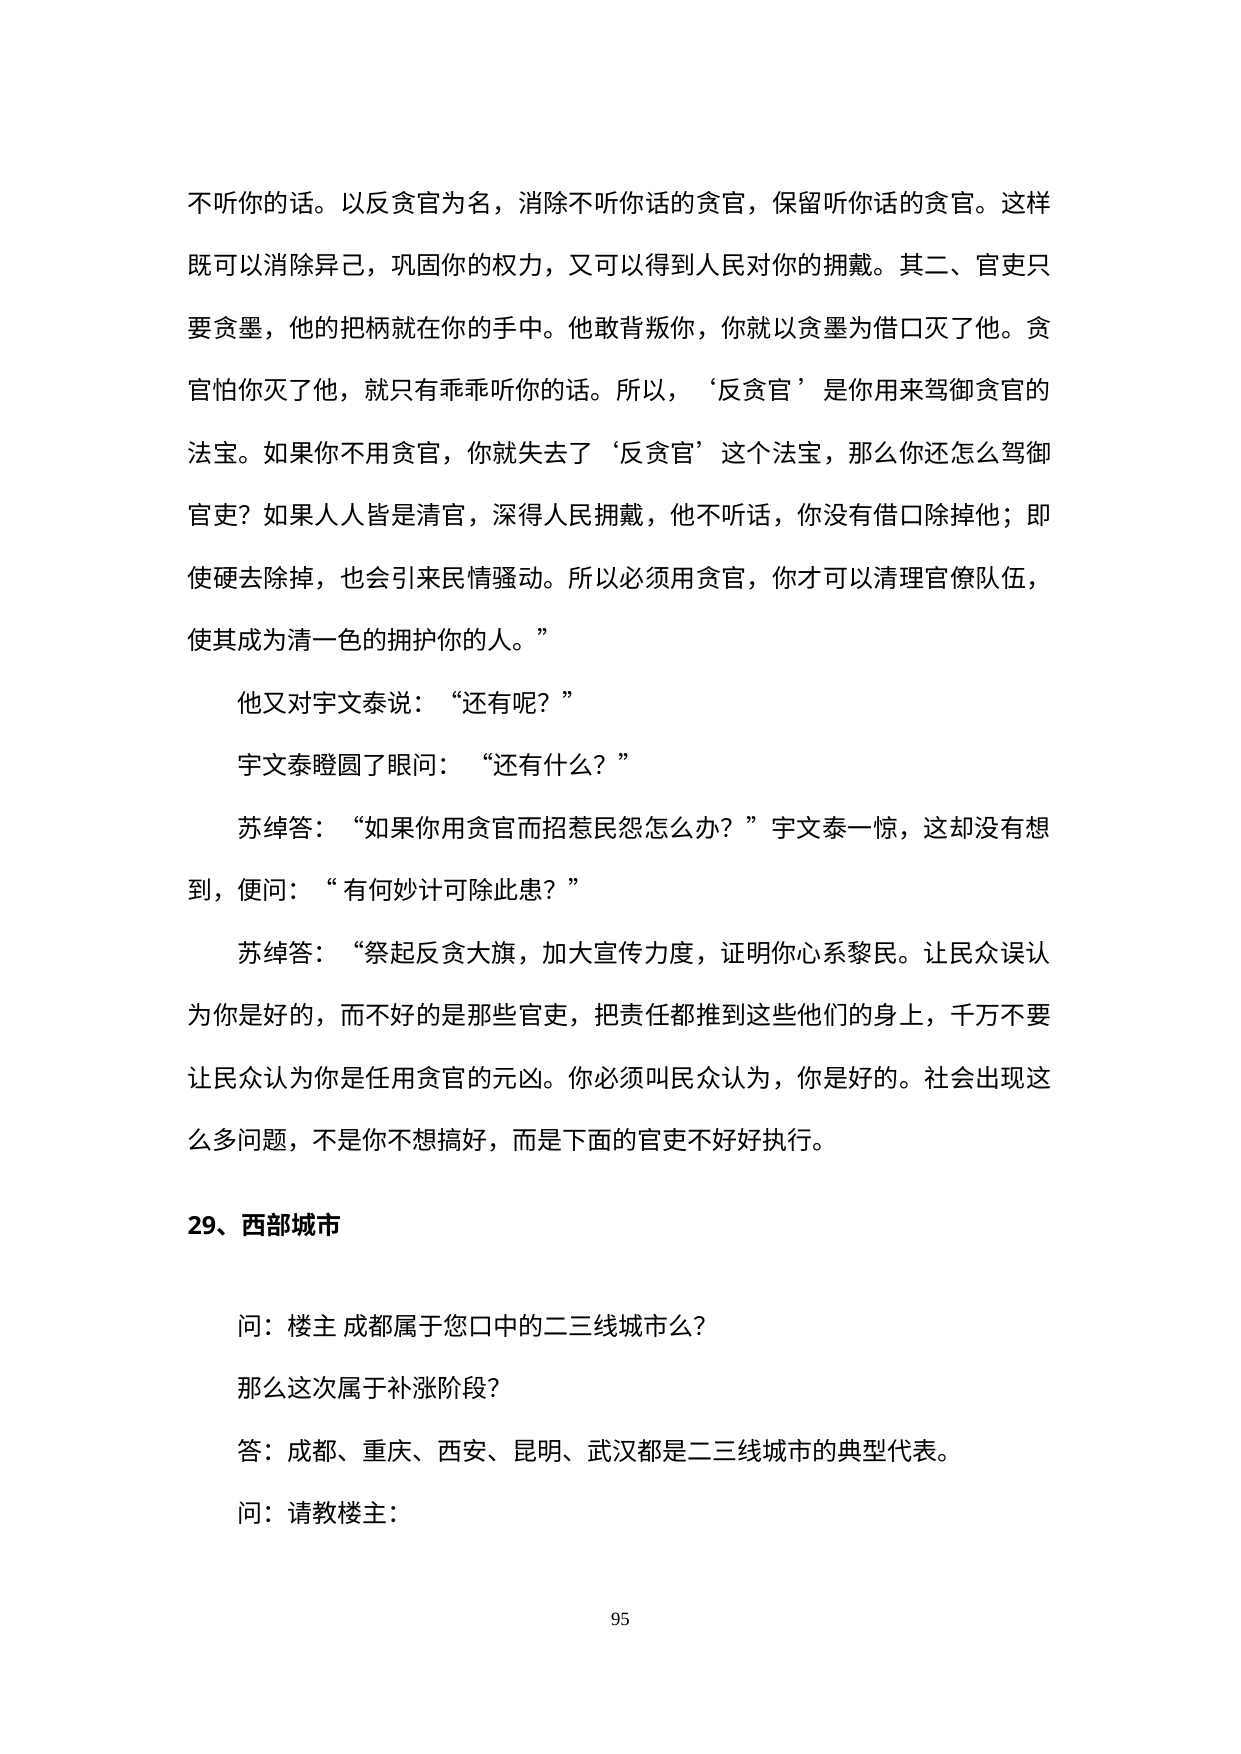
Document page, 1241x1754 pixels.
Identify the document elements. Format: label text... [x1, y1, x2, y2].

text 问：楼主 成都属于您口中的二三线城市么？ [187, 1285, 1053, 1348]
subtitle 29、西部城市 [187, 1191, 1053, 1256]
text 苏绰答：“祭起反贪大旗，加大宣传力度，证明你心系黎民。让民众误认为你是好的，而不好的是那些官吏，把责任都推到这些他们的身上，千万不要让民众认为你是任用贪官的元凶。你必须叫民众认为，你是好的。社会出现这么多问题，不是你不想搞好，而是下面的官吏不好好执行。 [187, 912, 1053, 1162]
text 宇文泰瞪圆了眼问： “还有什么？” [187, 724, 1053, 787]
text 他又对宇文泰说：“还有呢？” [187, 662, 1053, 724]
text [187, 162, 1053, 662]
text 答：成都、重庆、西安、昆明、武汉都是二三线城市的典型代表。 [187, 1410, 1053, 1473]
text 那么这次属于补涨阶段？ [187, 1348, 1053, 1410]
text 苏绰答：“如果你用贪官而招惹民怨怎么办？”宇文泰一惊，这却没有想到，便问：“ 有何妙计可除此患？” [187, 787, 1053, 912]
text 问：请教楼主： [187, 1473, 1053, 1535]
